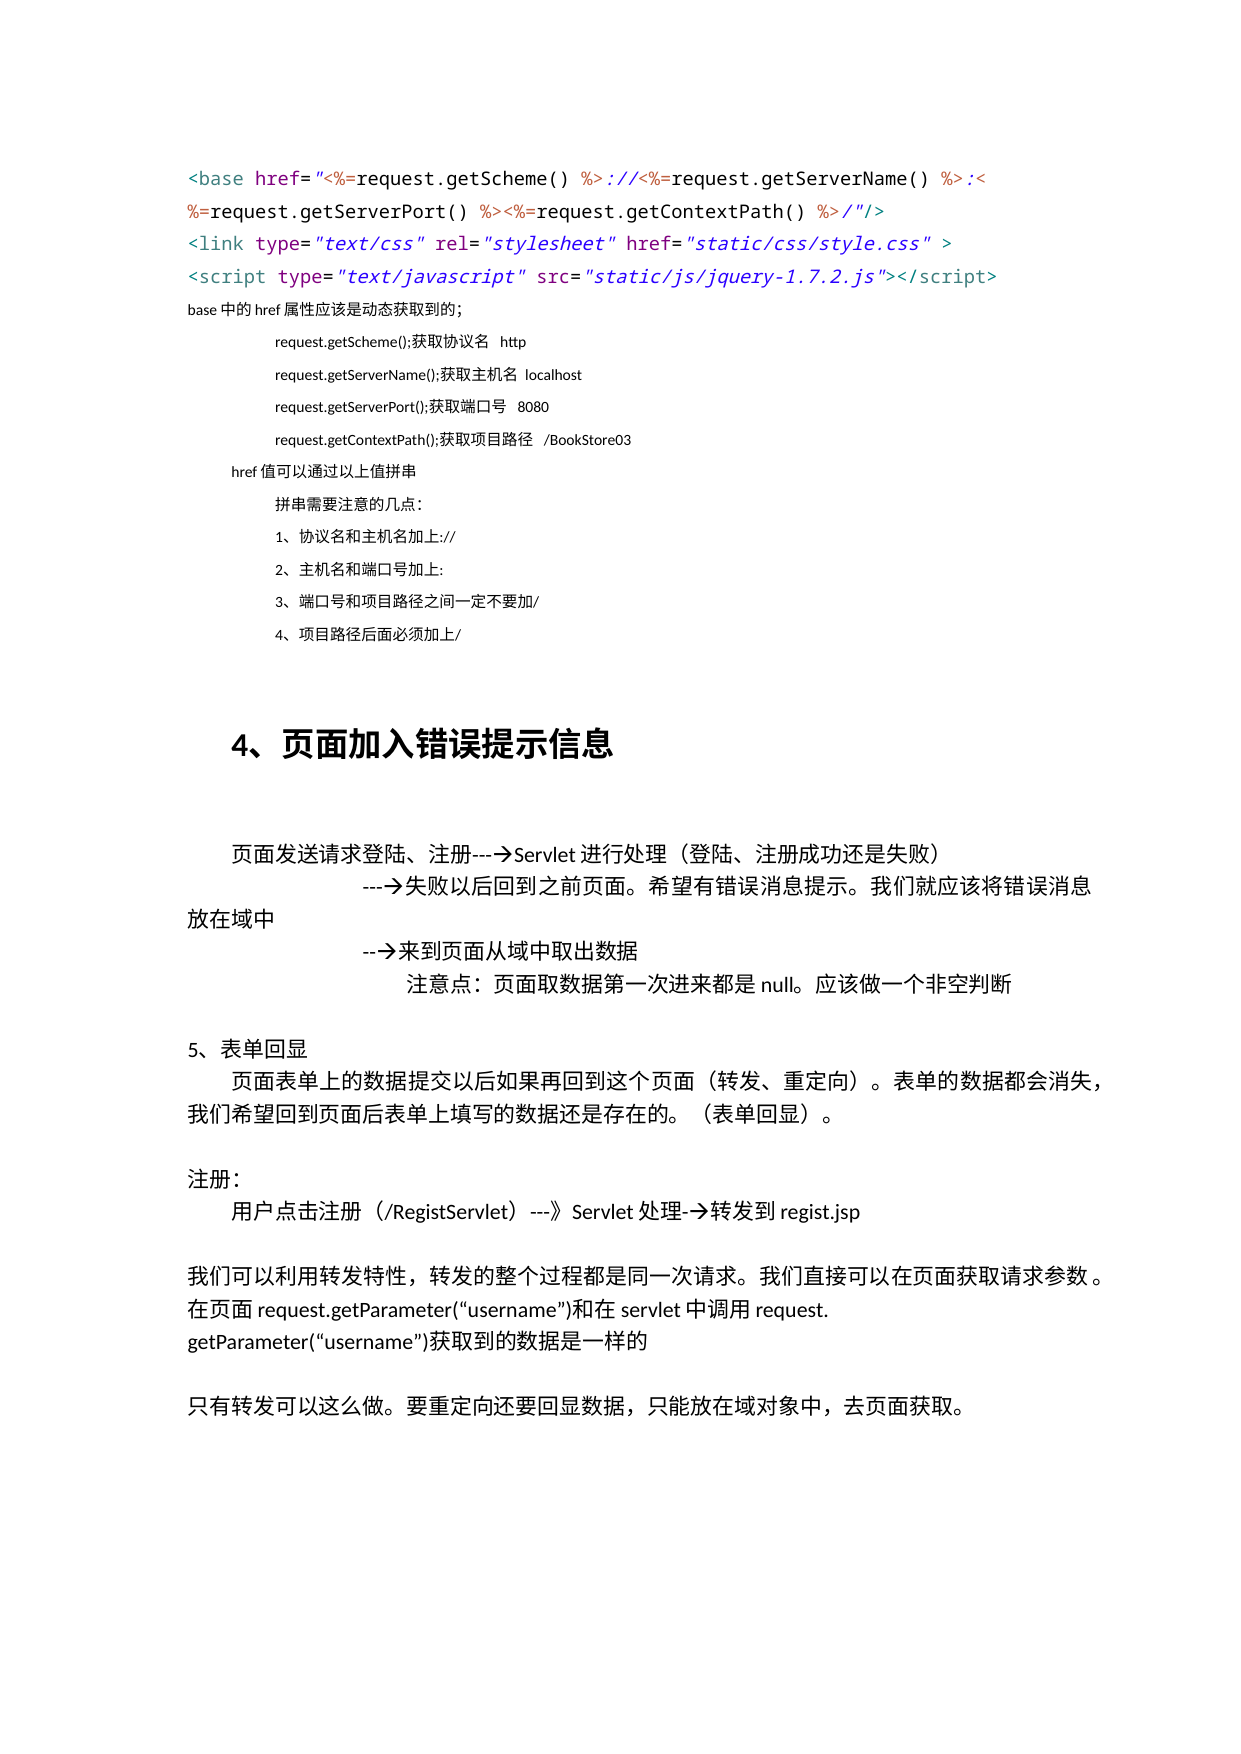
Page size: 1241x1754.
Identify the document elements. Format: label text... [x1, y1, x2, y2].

text 5、表单回显 [187, 1031, 1093, 1064]
text request.getScheme();获取协议名 http [187, 324, 1093, 357]
text 只有转发可以这么做。要重定向还要回显数据，只能放在域对象中，去页面获取。 [187, 1389, 1093, 1421]
text 4、项目路径后面必须加上/ [187, 617, 1093, 649]
text <script type="text/javascript" src="static/js/jquery-1.7.2.js"></script> [187, 259, 1093, 292]
text 页面表单上的数据提交以后如果再回到这个页面（转发、重定向）。表单的数据都会消失，我们希望回到页面后表单上填写的数据还是存在的。（表单回显）。 [187, 1064, 1093, 1129]
text 2、主机名和端口号加上: [187, 552, 1093, 584]
text 页面发送请求登陆、注册---Servlet进行处理（登陆、注册成功还是失败） [187, 836, 1093, 869]
text request.getServerPort();获取端口号 8080 [187, 389, 1093, 422]
text --来到页面从域中取出数据 [187, 934, 1093, 966]
text ---失败以后回到之前页面。希望有错误消息提示。我们就应该将错误消息放在域中 [187, 869, 1093, 934]
text base中的href属性应该是动态获取到的； [187, 292, 1093, 324]
text 用户点击注册（/RegistServlet）---》Servlet处理-转发到regist.jsp [187, 1194, 1093, 1226]
text href值可以通过以上值拼串 [187, 454, 1093, 487]
text 注册： [187, 1161, 1093, 1194]
text 拼串需要注意的几点： [187, 487, 1093, 519]
text getParameter(“username”)获取到的数据是一样的 [187, 1324, 1093, 1356]
text 我们可以利用转发特性，转发的整个过程都是同一次请求。我们直接可以在页面获取请求参数。在页面request.getParameter(“username”)和在servlet中调用request. [187, 1259, 1093, 1324]
text 3、端口号和项目路径之间一定不要加/ [187, 584, 1093, 617]
text request.getServerName();获取主机名 localhost [187, 357, 1093, 389]
text <base href="<%=request.getScheme() %>://<%=request.getServerName() %>:<%=request.getServerPort() %><%=request.getContextPath() %>/"/> [187, 162, 1093, 227]
text request.getContextPath();获取项目路径 /BookStore03 [187, 422, 1093, 454]
text 注意点：页面取数据第一次进来都是null。应该做一个非空判断 [187, 966, 1093, 999]
text <link type="text/css" rel="stylesheet" href="static/css/style.css" > [187, 227, 1093, 259]
text 1、协议名和主机名加上:// [187, 519, 1093, 552]
subtitle 4、页面加入错误提示信息 [187, 709, 1093, 774]
